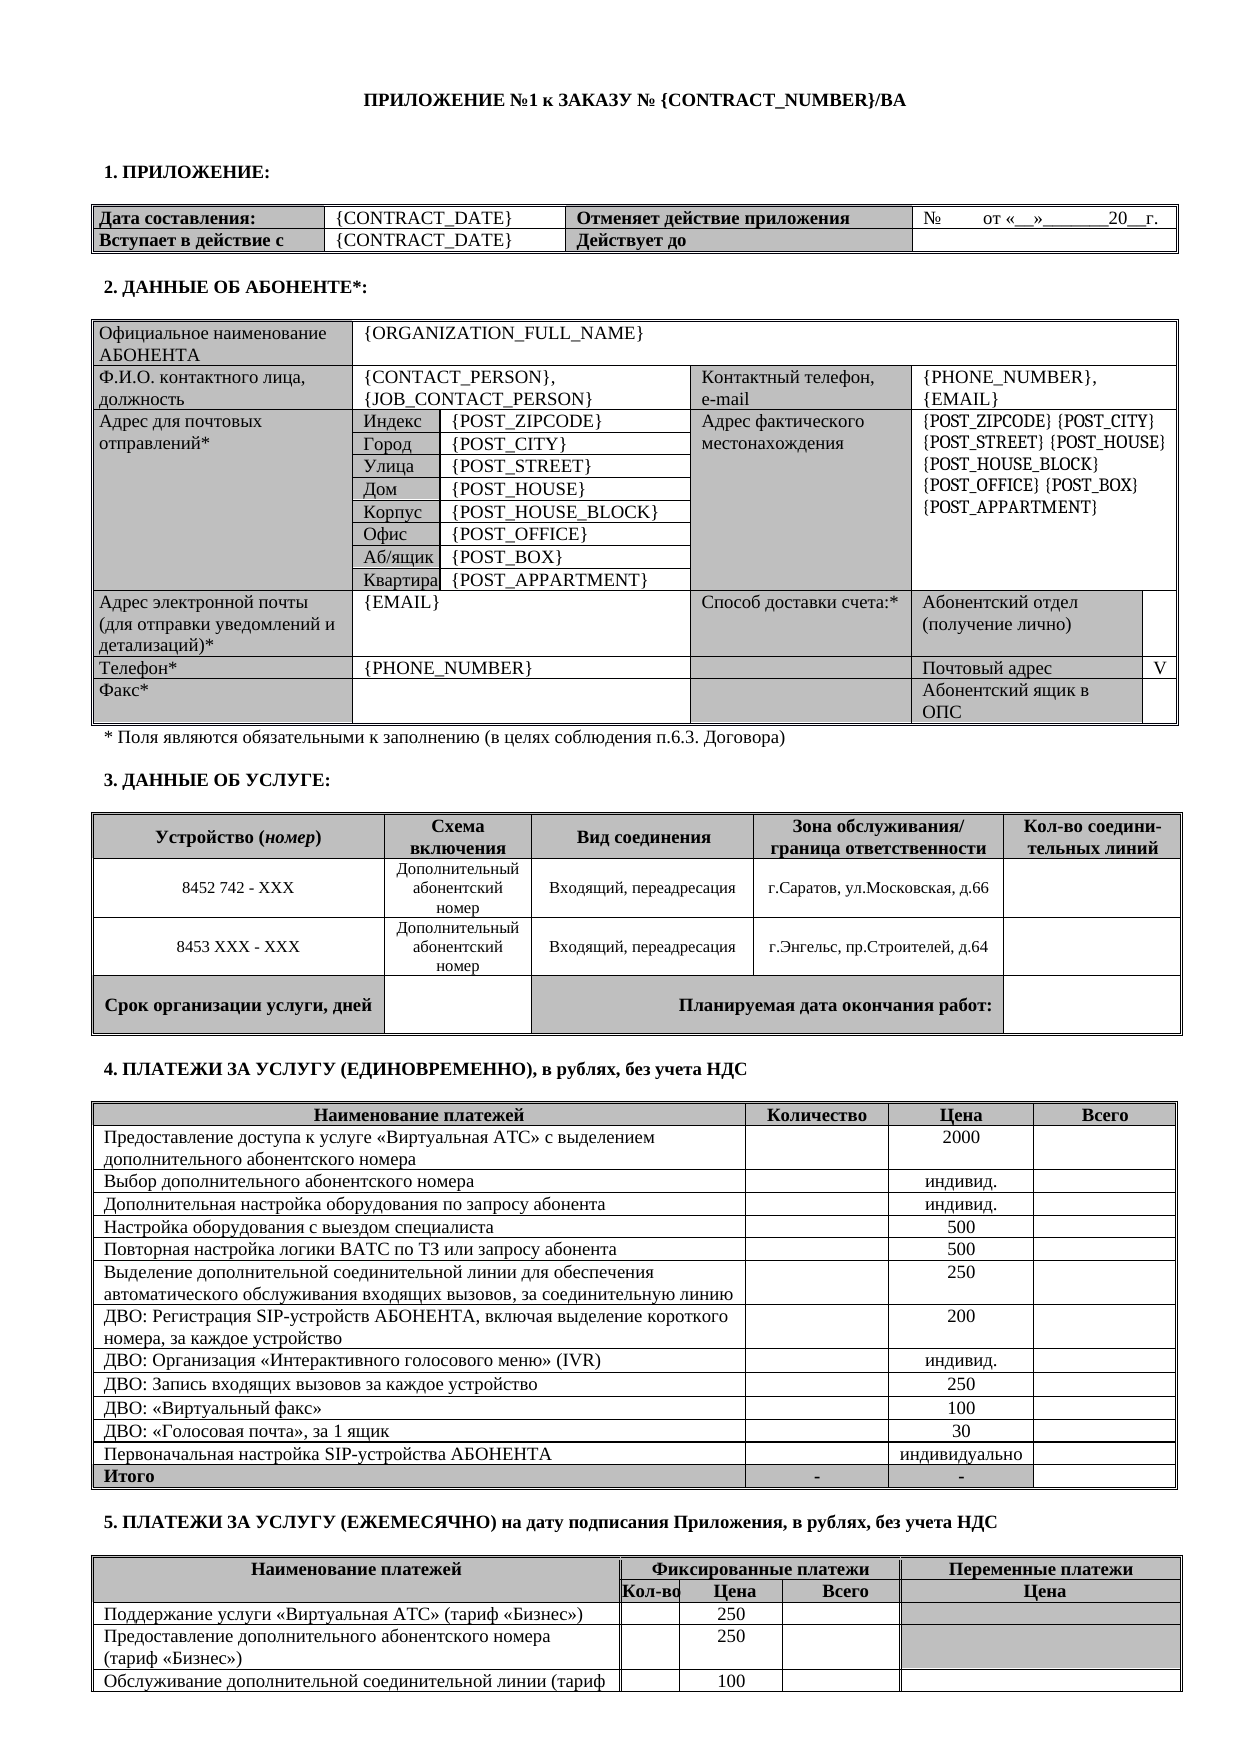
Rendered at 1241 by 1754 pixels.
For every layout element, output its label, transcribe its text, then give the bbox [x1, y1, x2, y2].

table_cell ДВО: «Виртуальный факс» [94, 1397, 745, 1419]
table_header Наименование платежей [94, 1104, 745, 1125]
table_cell [622, 1670, 679, 1691]
table_cell Выбор дополнительного абонентского номера [94, 1170, 745, 1192]
table_cell 500 [889, 1238, 1033, 1260]
table_cell [1004, 976, 1180, 1033]
table_cell 250 [889, 1261, 1033, 1304]
table_cell {POST_HOUSE_BLOCK} [441, 501, 690, 522]
table_cell Цена [680, 1580, 782, 1602]
table_header {CONTRACT_DATE} [325, 207, 565, 228]
table_cell [746, 1397, 888, 1419]
table_cell [902, 1603, 1180, 1624]
table_cell [746, 1261, 888, 1304]
table_cell 30 [889, 1420, 1033, 1441]
table_cell {POST_HOUSE} [441, 478, 690, 499]
table_cell 250 [680, 1625, 782, 1668]
table_header Наименование платежей [94, 1558, 620, 1602]
table_cell 250 [889, 1373, 1033, 1396]
table_cell Контактный телефон, e-mail [691, 366, 911, 409]
table_header Официальное наименование АБОНЕНТА [94, 322, 352, 365]
table_cell индивид. [889, 1170, 1033, 1192]
table_cell [783, 1670, 899, 1691]
text 2. Данные об АБОНЕНТе*: [103, 276, 1167, 297]
table_header Количество [746, 1104, 888, 1125]
table_header Вид соединения [532, 815, 753, 858]
table_cell [691, 657, 911, 678]
text 3. ДАННЫЕ ОБ УСЛУГЕ: [103, 769, 1167, 790]
table_cell [1034, 1420, 1175, 1441]
table_cell ДВО: «Голосовая почта», за 1 ящик [94, 1420, 745, 1441]
table_cell - [746, 1465, 888, 1487]
table_cell [1034, 1349, 1175, 1372]
table_cell {POST_STREET} [441, 455, 690, 477]
table_header Всего [1034, 1104, 1175, 1125]
table_cell {POST_ZIPCODE} [441, 410, 690, 432]
table_cell Улица [353, 455, 439, 477]
table_header № от «__»_______20__г. [913, 207, 1176, 228]
table_cell [1004, 859, 1180, 917]
table_cell [1034, 1305, 1175, 1348]
table_cell Адрес для почтовых отправлений* [94, 410, 352, 590]
table_cell {PHONE_NUMBER}, {EMAIL} [912, 366, 1176, 409]
table_cell [1004, 918, 1180, 975]
table_cell [746, 1216, 888, 1237]
table_cell [1034, 1397, 1175, 1419]
text 1. Приложение: [103, 161, 1167, 182]
table_cell г.Саратов, ул.Московская, д.66 [754, 859, 1003, 917]
table_cell Телефон* [94, 657, 352, 678]
table_cell [746, 1170, 888, 1192]
table_cell 8453 ХХХ - ХХХ [94, 918, 384, 975]
table_cell Всего [783, 1580, 899, 1602]
table_cell ДВО: Запись входящих вызовов за каждое устройство [94, 1373, 745, 1396]
table_header Фиксированные платежи [620, 1556, 901, 1579]
table_cell 2000 [889, 1126, 1033, 1169]
table_cell Действует до [566, 229, 912, 251]
table_cell [746, 1238, 888, 1260]
table_cell {PHONE_NUMBER} [353, 657, 690, 678]
table_cell {POST_CITY} [441, 433, 690, 454]
table_cell [1143, 679, 1176, 722]
table_header {ORGANIZATION_FULL_NAME} [353, 322, 1176, 365]
table_cell индивид. [889, 1349, 1033, 1372]
table_cell {CONTACT_PERSON}, {JOB_CONTACT_PERSON} [353, 366, 690, 409]
table_cell Абонентский ящик в ОПС [912, 679, 1142, 722]
table_cell 8452 742 - ХХХ [94, 859, 384, 917]
table_cell индивид. [889, 1193, 1033, 1214]
table_cell [622, 1625, 679, 1668]
table_cell Предоставление дополнительного абонентского номера (тариф «Бизнес») [94, 1625, 619, 1668]
table_cell [385, 976, 531, 1033]
table_cell [902, 1625, 1180, 1668]
table_cell Первоначальная настройка SIP-устройства АБОНЕНТА [94, 1443, 745, 1464]
table_cell ДВО: Регистрация SIP-устройств АБОНЕНТА, включая выделение короткого номера, за каждое устройство [94, 1305, 745, 1348]
table_cell [746, 1193, 888, 1214]
table_cell Адрес электронной почты (для отправки уведомлений и детализаций)* [94, 591, 352, 656]
table_cell [1034, 1443, 1175, 1464]
table_cell {POST_OFFICE} [441, 523, 690, 545]
text ПРИЛОЖЕНИЕ №1 к ЗАКАЗУ № {CONTRACT_NUMBER}/ВА [103, 89, 1167, 110]
table_cell [746, 1443, 888, 1464]
table_cell Офис [353, 523, 439, 545]
table_cell [746, 1126, 888, 1169]
table_cell [622, 1603, 679, 1624]
table_cell Вступает в действие с [94, 229, 324, 251]
table_cell Настройка оборудования с выездом специалиста [94, 1216, 745, 1237]
table_cell Почтовый адрес [912, 657, 1142, 678]
table_header Схема включения [385, 815, 531, 858]
table_cell [1034, 1216, 1175, 1237]
table_cell [746, 1349, 888, 1372]
table_cell 200 [889, 1305, 1033, 1348]
table_header Устройство (номер) [94, 815, 384, 858]
table_cell - [889, 1465, 1033, 1487]
text 4. ПЛАТЕЖИ ЗА УСЛУГУ (ЕДИНОВРЕМЕННО), в рублях, без учета НДС [103, 1057, 1167, 1079]
table_cell Квартира [353, 569, 439, 590]
table_cell индивидуально [889, 1443, 1033, 1464]
table_cell Планируемая дата окончания работ: [532, 976, 1003, 1033]
table_header Кол-во соедини-тельных линий [1004, 815, 1180, 858]
table_cell Дополнительный абонентский номер [385, 918, 531, 975]
table_cell Кол-во [622, 1580, 679, 1602]
table_cell [353, 679, 690, 722]
table_header Дата составления: [94, 207, 324, 228]
table_cell [1034, 1170, 1175, 1192]
table_cell Дополнительная настройка оборудования по запросу абонента [94, 1193, 745, 1214]
table_cell Входящий, переадресация [532, 918, 753, 975]
table_cell [902, 1670, 1180, 1691]
table_cell Корпус [353, 501, 439, 522]
table_cell Дополнительный абонентский номер [385, 859, 531, 917]
table_cell Обслуживание дополнительной соединительной линии (тариф «Бизнес») [94, 1670, 619, 1691]
table_cell Способ доставки счета:* [691, 591, 911, 656]
table_cell Повторная настройка логики ВАТС по ТЗ или запросу абонента [94, 1238, 745, 1260]
table_cell Итого [94, 1465, 745, 1487]
table_cell [1143, 591, 1176, 656]
table_cell г.Энгельс, пр.Строителей, д.64 [754, 918, 1003, 975]
table_cell Поддержание услуги «Виртуальная АТС» (тариф «Бизнес») [94, 1603, 619, 1624]
table_cell Абонентский отдел (получение лично) [912, 591, 1142, 656]
table_cell Предоставление доступа к услуге «Виртуальная АТС» с выделением дополнительного абонентского номера [94, 1126, 745, 1169]
table_cell {POST_APPARTMENT} [441, 569, 690, 590]
table_cell Аб/ящик [353, 546, 439, 567]
table_header Отменяет действие приложения [566, 207, 912, 228]
text 5. ПЛАТЕЖИ ЗА УСЛУГУ (ЕЖЕМЕСЯЧНО) на дату подписания Приложения, в рублях, без учета НДС [103, 1511, 1167, 1533]
table_cell [691, 679, 911, 722]
table_cell {CONTRACT_DATE} [325, 229, 565, 251]
table_cell {POST_ZIPCODE} {POST_CITY} {POST_STREET} {POST_HOUSE} {POST_HOUSE_BLOCK} {POST_OFFICE} {POST_BOX} {POST_APPARTMENT} [912, 410, 1176, 590]
table_cell [1034, 1261, 1175, 1304]
table_cell [1034, 1193, 1175, 1214]
table_cell Ф.И.О. контактного лица, должность [94, 366, 352, 409]
table_cell 500 [889, 1216, 1033, 1237]
table_cell Входящий, переадресация [532, 859, 753, 917]
table_cell 250 [680, 1603, 782, 1624]
table_header Цена [889, 1104, 1033, 1125]
table_cell [1034, 1238, 1175, 1260]
table_cell {EMAIL} [353, 591, 690, 656]
table_cell Факс* [94, 679, 352, 722]
table_cell {POST_BOX} [441, 546, 690, 567]
table_cell Дом [353, 478, 439, 499]
table_cell [746, 1373, 888, 1396]
table_cell [783, 1603, 899, 1624]
table_header Переменные платежи [901, 1558, 1180, 1579]
table_cell Индекс [353, 410, 439, 432]
table_header Зона обслуживания/ граница ответственности [754, 815, 1003, 858]
table_cell Выделение дополнительной соединительной линии для обеспечения автоматического обслуживания входящих вызовов, за соединительную линию [94, 1261, 745, 1304]
table_cell [746, 1420, 888, 1441]
table_cell ДВО: Организация «Интерактивного голосового меню» (IVR) [94, 1349, 745, 1372]
table_cell V [1143, 657, 1176, 678]
table_cell Адрес фактического местонахождения [691, 410, 911, 590]
table_cell [1034, 1126, 1175, 1169]
table_cell [1034, 1465, 1175, 1487]
table_cell Город [353, 433, 439, 454]
table_cell 100 [889, 1397, 1033, 1419]
table_cell Срок организации услуги, дней [94, 976, 384, 1033]
table_cell Цена [902, 1580, 1180, 1602]
text * Поля являются обязательными к заполнению (в целях соблюдения п.6.3. Договора) [103, 726, 1167, 747]
table_cell [746, 1305, 888, 1348]
table_cell [783, 1625, 899, 1668]
table_cell [913, 229, 1176, 251]
table_cell 100 [680, 1670, 782, 1691]
table_cell [1034, 1373, 1175, 1396]
